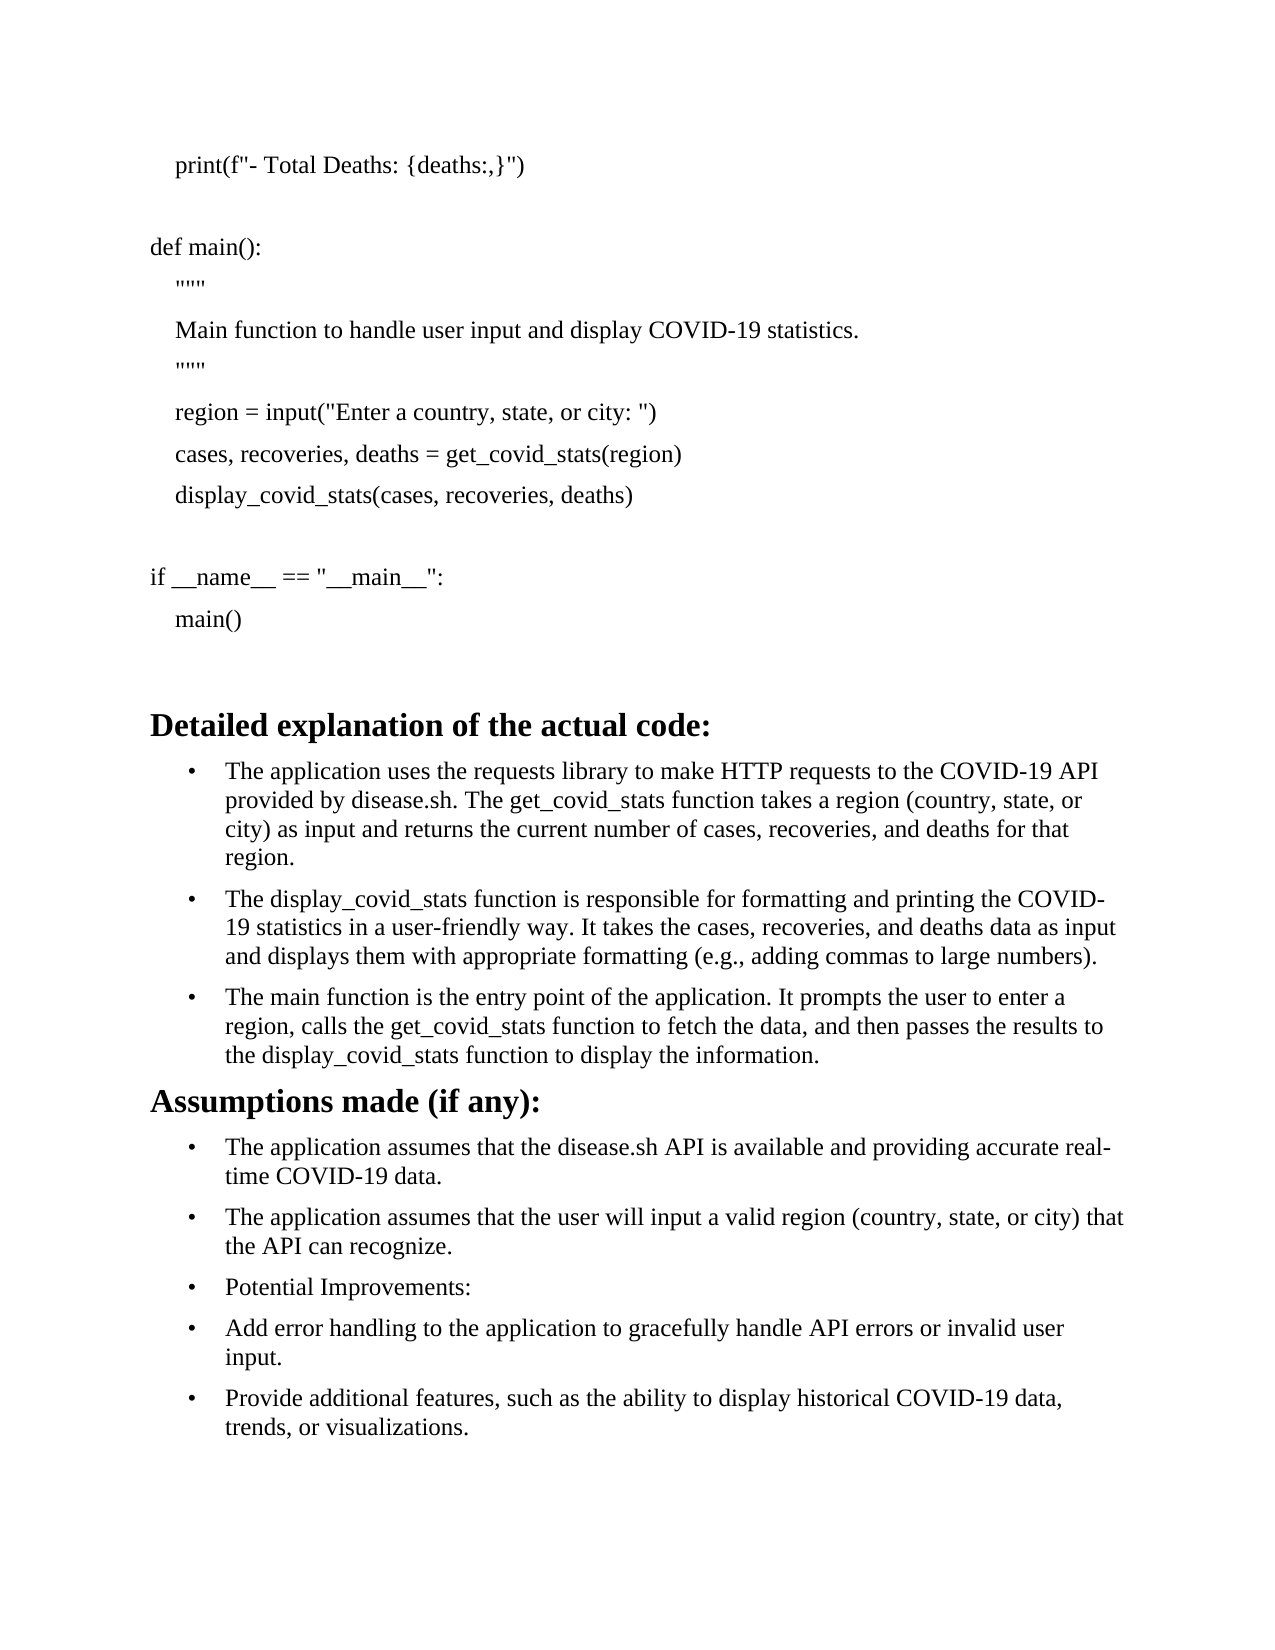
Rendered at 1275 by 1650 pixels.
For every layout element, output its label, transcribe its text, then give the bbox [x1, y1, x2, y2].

list Add error handling to the application to gracefully handle API errors or invalid user input. [187, 1313, 1125, 1371]
list The main function is the entry point of the application. It prompts the user to enter a region, calls the get_covid_stats function to fetch the data, and then passes the results to the display_covid_stats function to display the information. [187, 982, 1125, 1069]
text cases, recoveries, deaths = get_covid_stats(region) [150, 439, 1125, 467]
text def main(): [150, 232, 1125, 261]
list The display_covid_stats function is responsible for formatting and printing the COVID-19 statistics in a user-friendly way. It takes the cases, recoveries, and deaths data as input and displays them with appropriate formatting (e.g., adding commas to large numbers). [187, 884, 1125, 970]
list Provide additional features, such as the ability to display historical COVID-19 data, trends, or visualizations. [187, 1383, 1125, 1441]
text if __name__ == "__main__": [150, 562, 1125, 591]
text Detailed explanation of the actual code: [150, 705, 1125, 744]
text region = input("Enter a country, state, or city: ") [150, 397, 1125, 426]
text """ [150, 356, 1125, 385]
text print(f"- Total Deaths: {deaths:,}") [150, 150, 1125, 179]
list The application uses the requests library to make HTTP requests to the COVID-19 API provided by disease.sh. The get_covid_stats function takes a region (country, state, or city) as input and returns the current number of cases, recoveries, and deaths for that region. [187, 756, 1125, 871]
text """ [150, 274, 1125, 302]
list The application assumes that the disease.sh API is available and providing accurate real-time COVID-19 data. [187, 1132, 1125, 1189]
text main() [150, 604, 1125, 632]
text Assumptions made (if any): [150, 1081, 1125, 1119]
list The application assumes that the user will input a valid region (country, state, or city) that the API can recognize. [187, 1202, 1125, 1259]
text Main function to handle user input and display COVID-19 statistics. [150, 315, 1125, 344]
list Potential Improvements: [187, 1272, 1125, 1301]
text display_covid_stats(cases, recoveries, deaths) [150, 480, 1125, 509]
